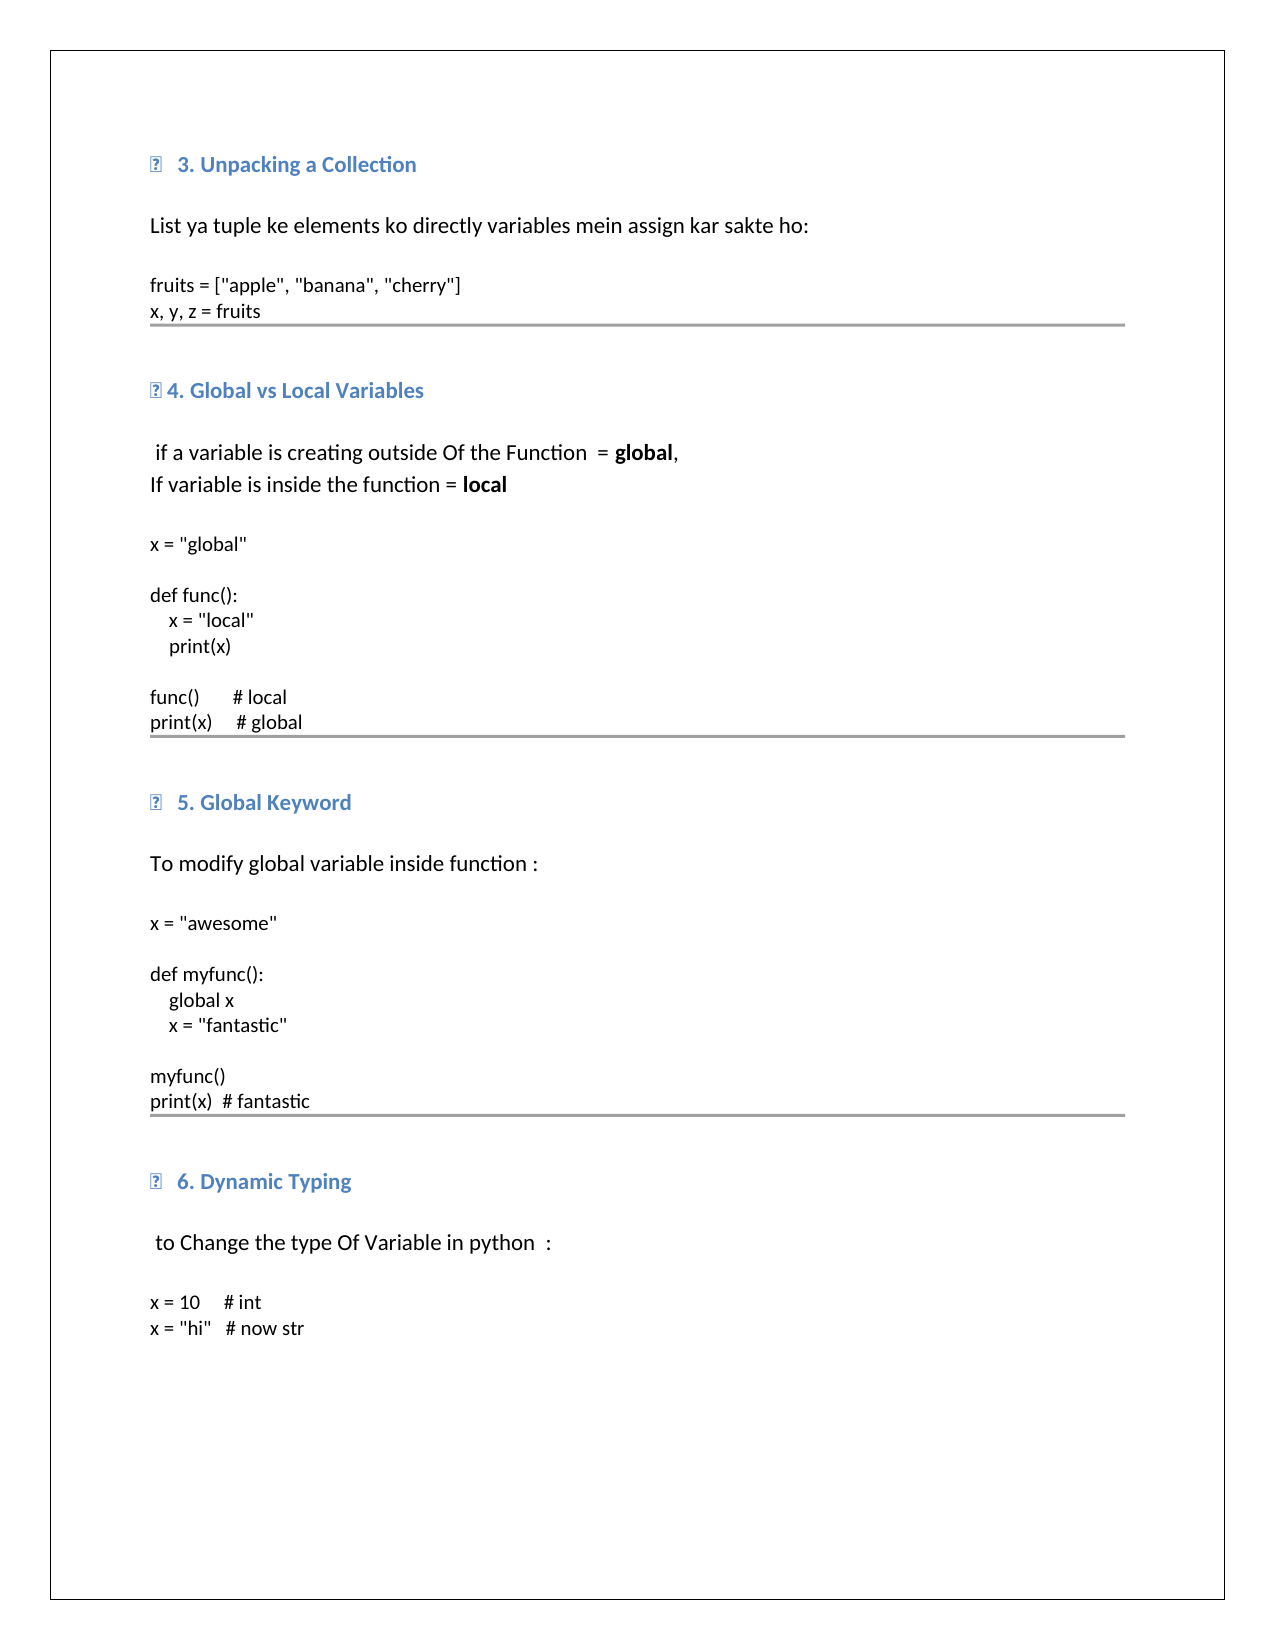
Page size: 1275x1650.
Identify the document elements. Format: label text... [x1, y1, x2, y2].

text To modify global variable inside function : [150, 849, 1125, 877]
text x = "awesome" [150, 911, 1125, 936]
text to Change the type Of Variable in python : [150, 1228, 1125, 1256]
text myfunc() [150, 1063, 1125, 1088]
text def func(): [150, 582, 1125, 608]
text print(x) [150, 633, 1125, 658]
text x, y, z = fruits [150, 298, 1125, 323]
subtitle ✅ 5. Global Keyword [150, 788, 1125, 816]
subtitle ✅ 3. Unpacking a Collection [150, 150, 1125, 178]
text x = "global" [150, 531, 1125, 557]
text fruits = ["apple", "banana", "cherry"] [150, 273, 1125, 298]
text List ya tuple ke elements ko directly variables mein assign kar sakte ho: [150, 211, 1125, 239]
text x = "hi" # now str [150, 1315, 1125, 1340]
text x = "local" [150, 608, 1125, 633]
text if a variable is creating outside Of the Function = global, If variable is inside the function = local [150, 438, 1125, 498]
text func() # local [150, 684, 1125, 709]
subtitle ✅ 4. Global vs Local Variables [150, 377, 1125, 404]
subtitle ✅ 6. Dynamic Typing [150, 1167, 1125, 1195]
text print(x) # fantastic [150, 1088, 1125, 1113]
text global x [150, 987, 1125, 1012]
text def myfunc(): [150, 961, 1125, 987]
text x = 10 # int [150, 1289, 1125, 1315]
text x = "fantastic" [150, 1012, 1125, 1038]
text print(x) # global [150, 709, 1125, 734]
